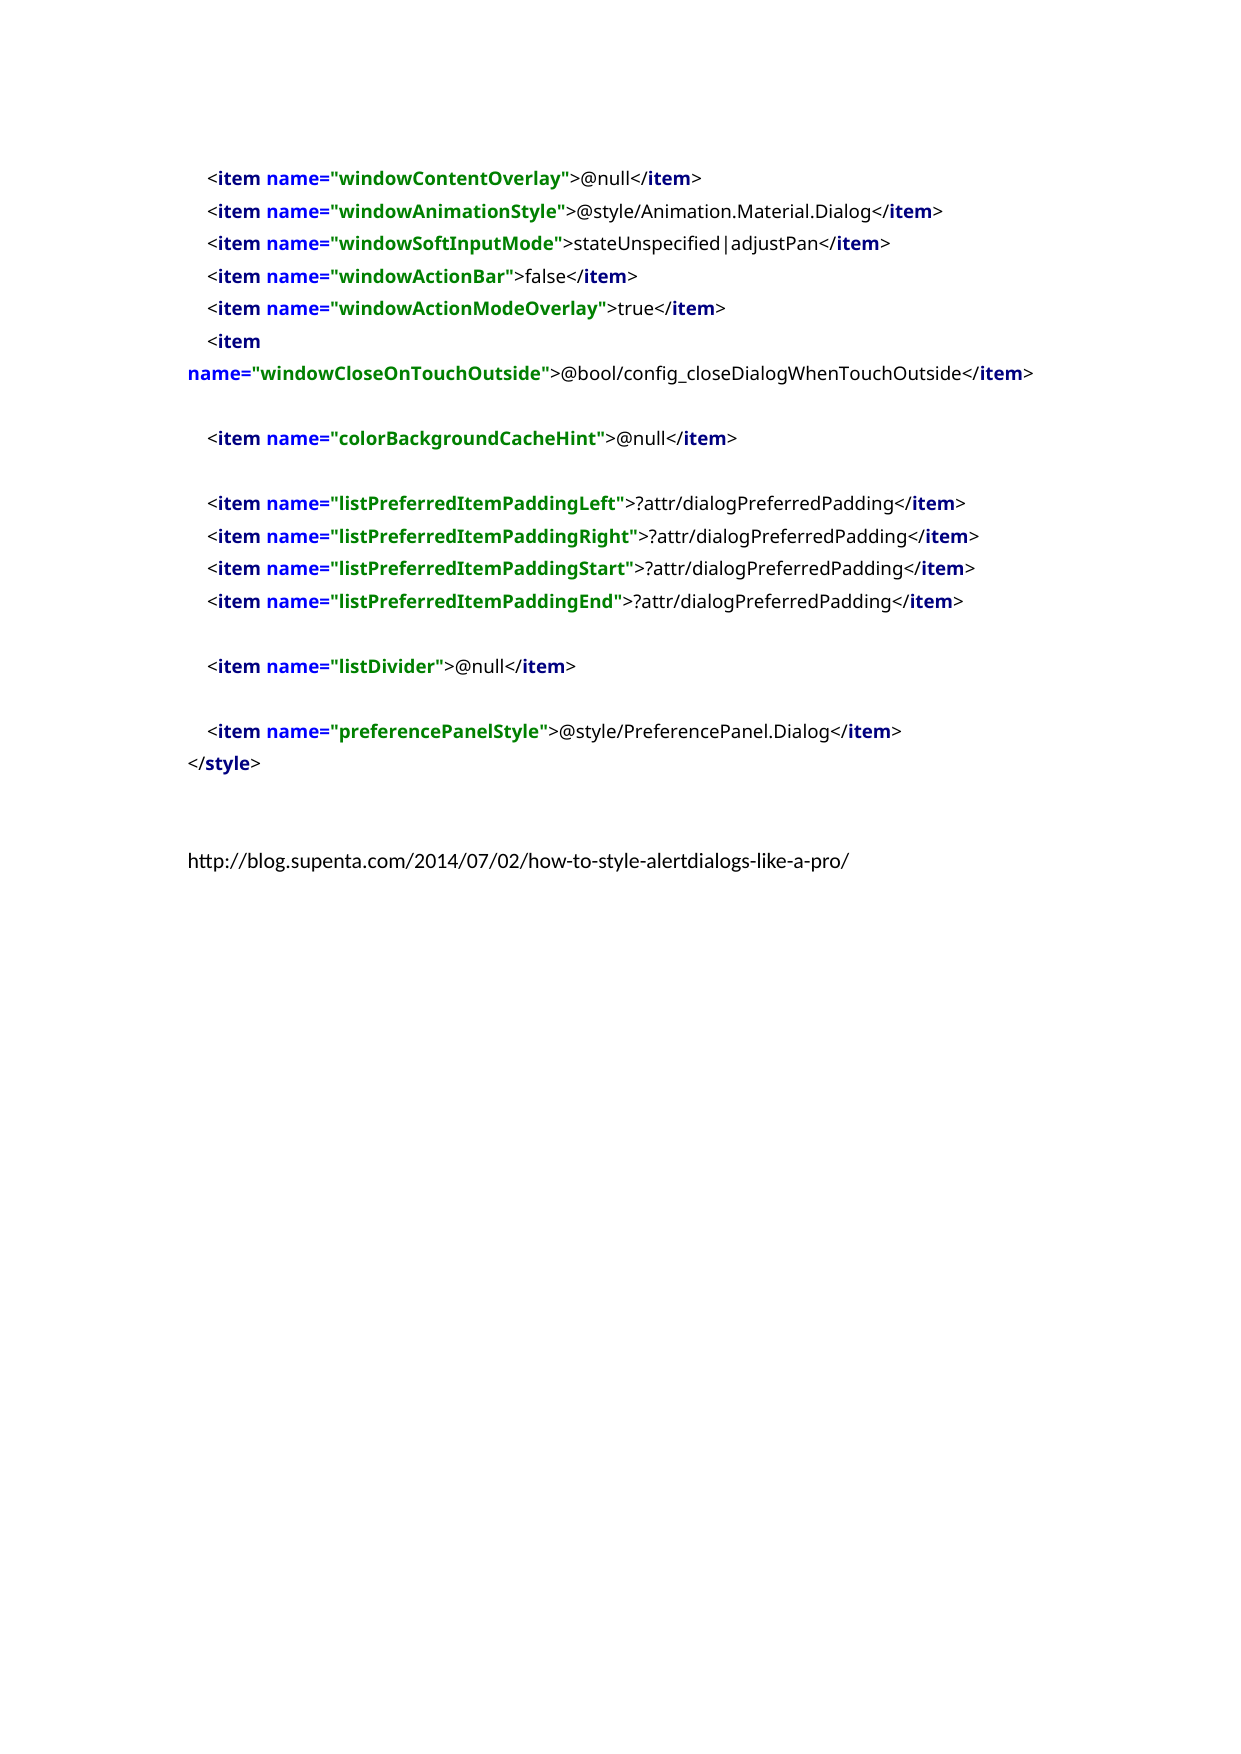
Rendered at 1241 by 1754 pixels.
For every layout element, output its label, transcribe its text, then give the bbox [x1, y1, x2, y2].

text http://blog.supenta.com/2014/07/02/how-to-style-alertdialogs-like-a-pro/ [187, 844, 1053, 877]
